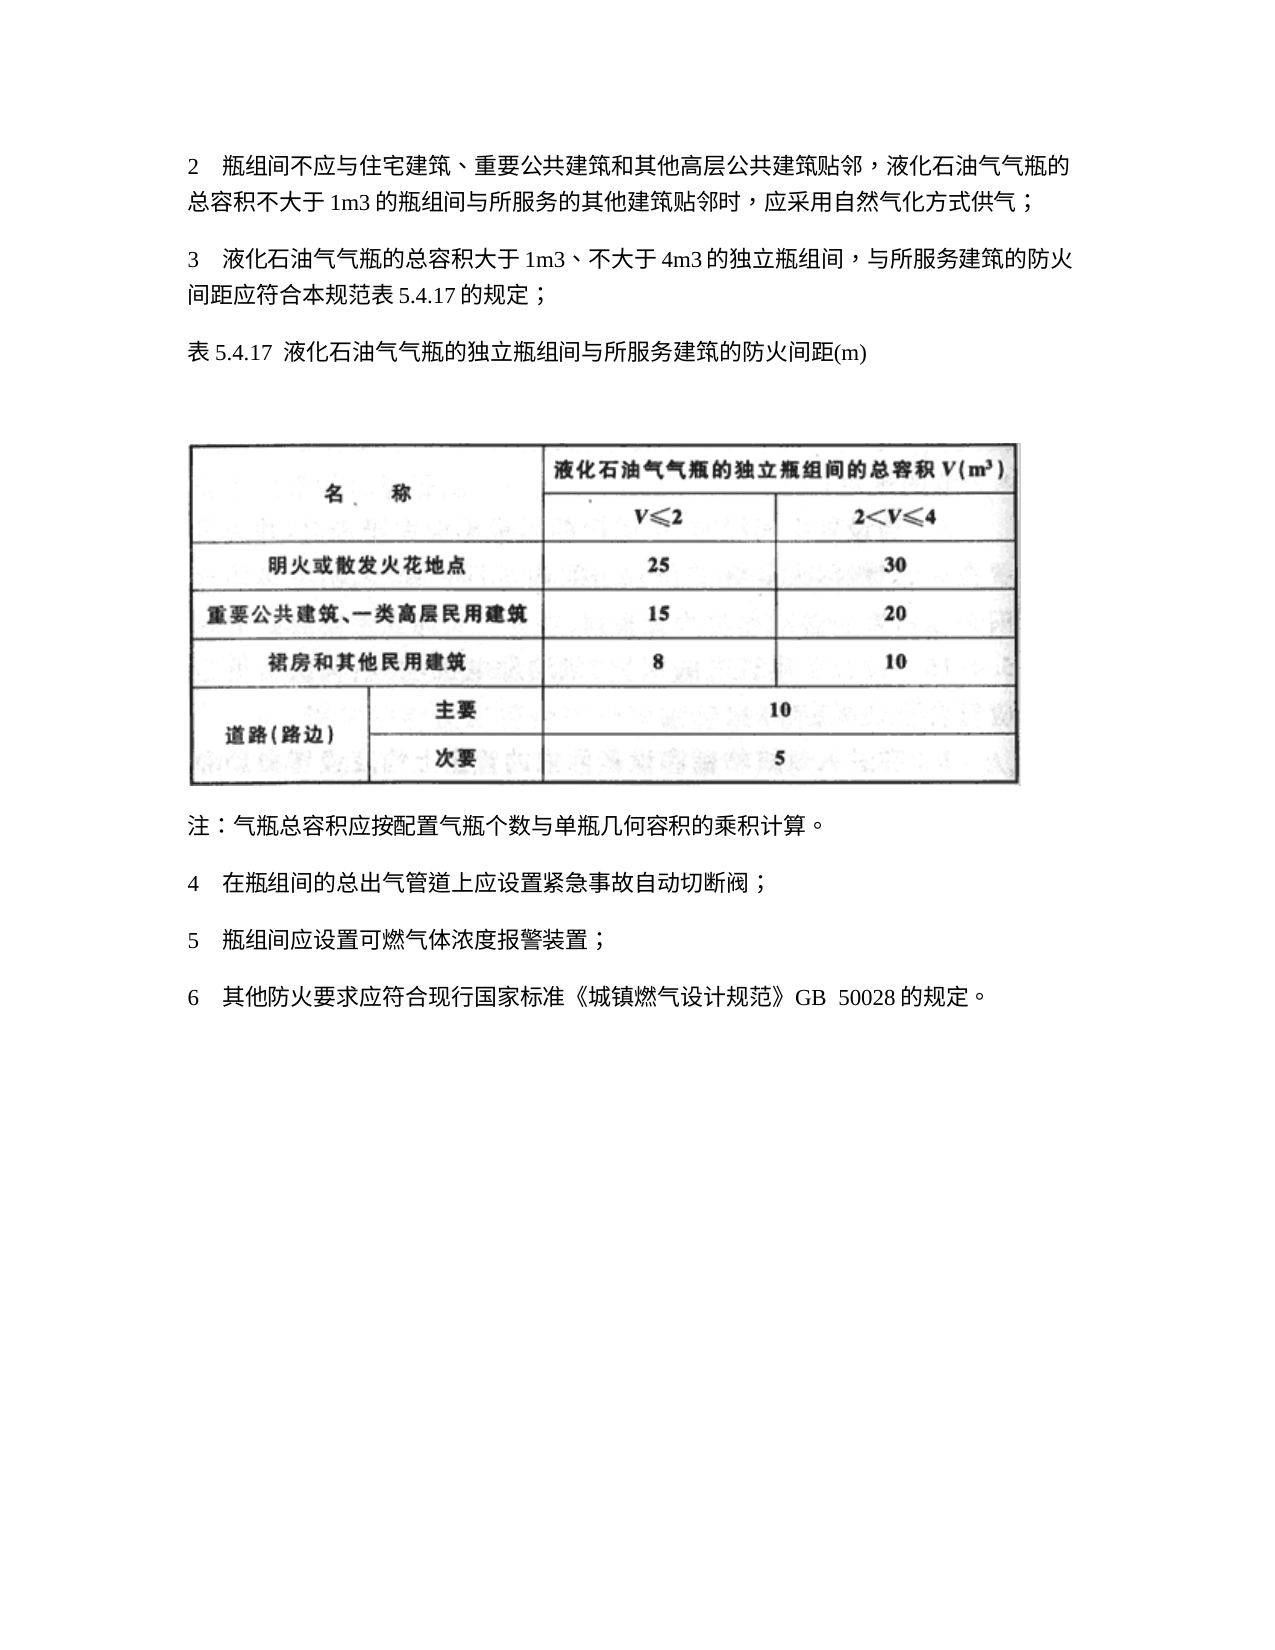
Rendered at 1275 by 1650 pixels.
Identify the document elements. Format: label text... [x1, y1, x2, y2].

text 2 瓶组间不应与住宅建筑、重要公共建筑和其他高层公共建筑贴邻，液化石油气气瓶的总容积不大于1m3的瓶组间与所服务的其他建筑贴邻时，应采用自然气化方式供气； [187, 150, 1087, 217]
text 3 液化石油气气瓶的总容积大于1m3、不大于4m3的独立瓶组间，与所服务建筑的防火间距应符合本规范表5.4.17的规定； [187, 243, 1087, 310]
text 5 瓶组间应设置可燃气体浓度报警装置； [187, 924, 1087, 955]
text 注：气瓶总容积应按配置气瓶个数与单瓶几何容积的乘积计算。 [187, 810, 1087, 842]
text 4 在瓶组间的总出气管道上应设置紧急事故自动切断阀； [187, 867, 1087, 898]
text 6 其他防火要求应符合现行国家标准《城镇燃气设计规范》GB 50028的规定。 [187, 981, 1087, 1012]
picture [187, 443, 1021, 786]
text 表5.4.17 液化石油气气瓶的独立瓶组间与所服务建筑的防火间距(m) [187, 335, 1087, 367]
